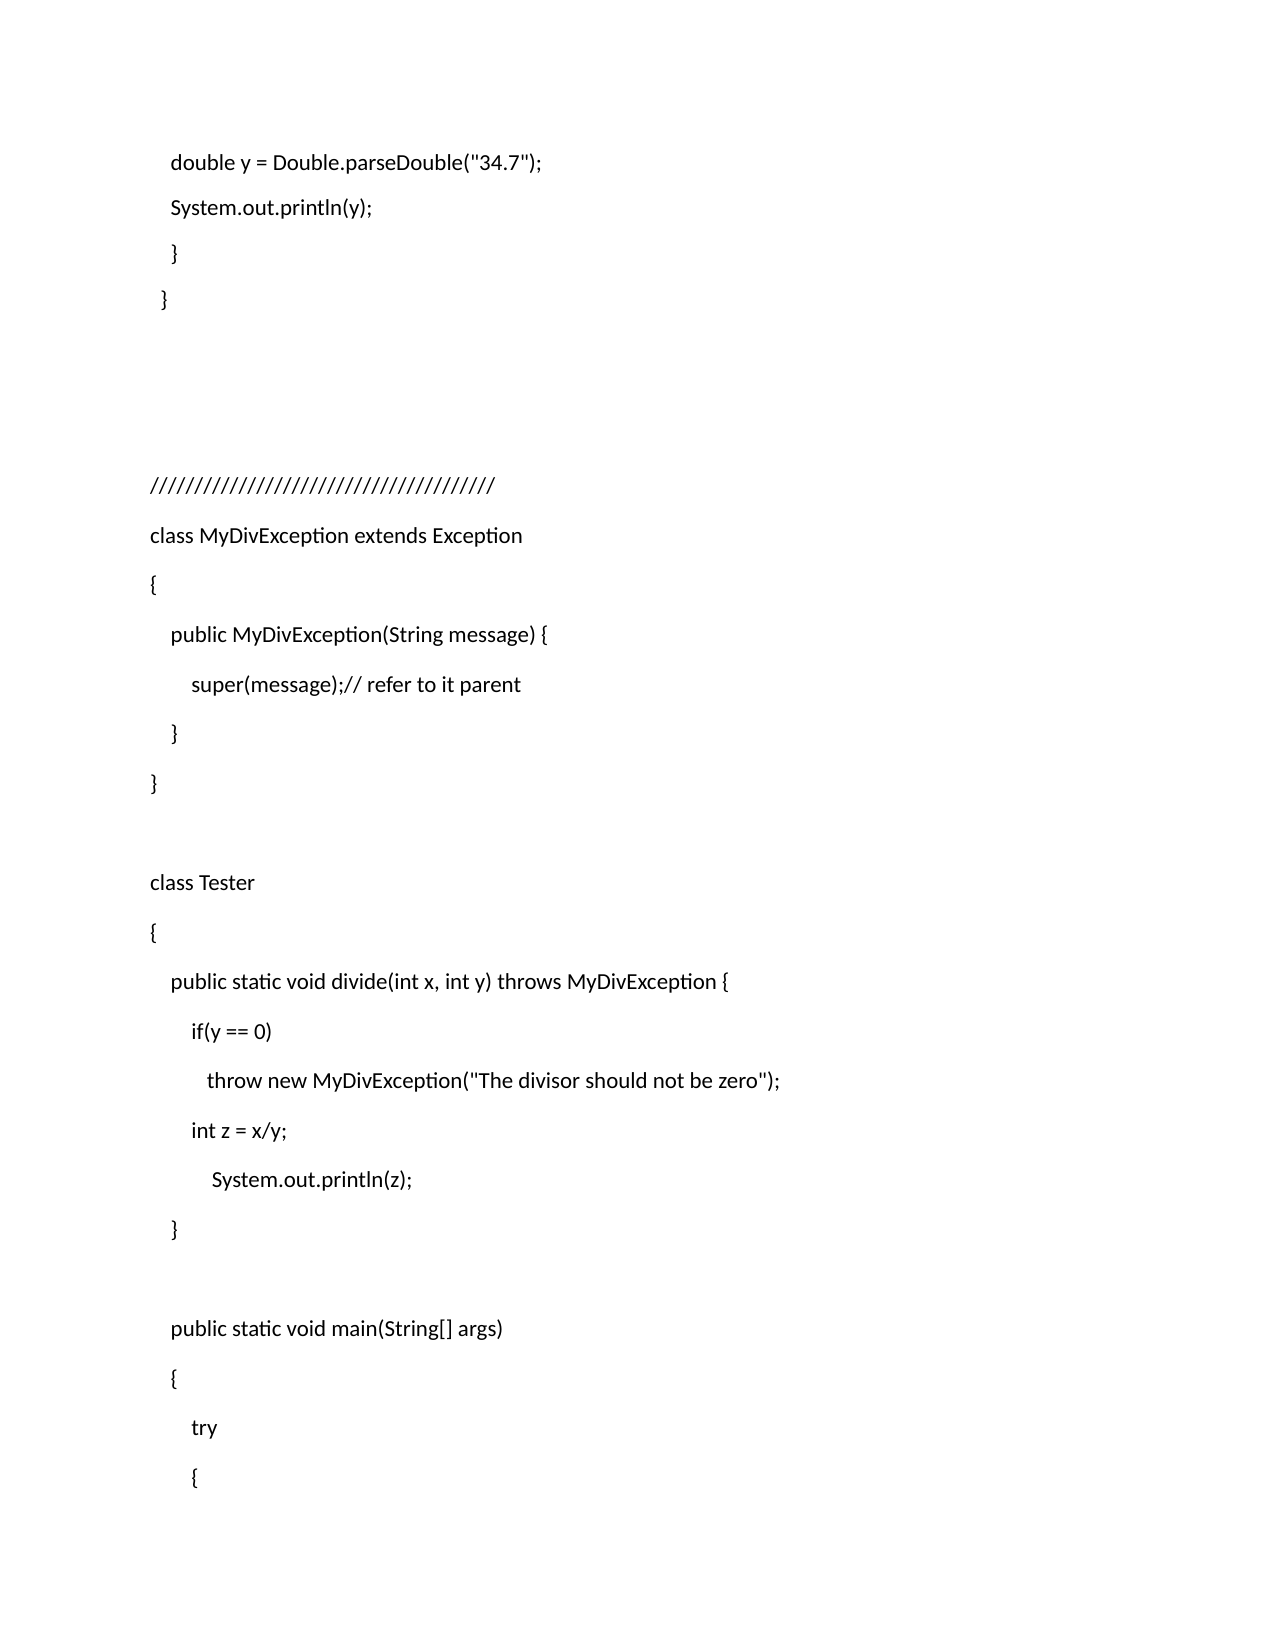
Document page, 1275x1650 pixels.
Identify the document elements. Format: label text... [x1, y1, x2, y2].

text public static void divide(int x, int y) throws MyDivException { [150, 967, 1125, 995]
text if(y == 0) [150, 1016, 1125, 1045]
text } [150, 768, 1125, 797]
text try [150, 1413, 1125, 1442]
text { [150, 917, 1125, 946]
text } [150, 287, 1125, 312]
text class MyDivException extends Exception [150, 520, 1125, 549]
text super(message);// refer to it parent [150, 669, 1125, 698]
text } [150, 242, 1125, 267]
text System.out.println(y); [150, 196, 1125, 221]
text /////////////////////////////////////// [150, 471, 1125, 499]
text class Tester [150, 867, 1125, 896]
text public MyDivException(String message) { [150, 619, 1125, 648]
text System.out.println(z); [150, 1165, 1125, 1194]
text { [150, 570, 1125, 599]
text { [150, 1363, 1125, 1392]
text int z = x/y; [150, 1115, 1125, 1144]
text { [150, 1462, 1125, 1491]
text throw new MyDivException("The divisor should not be zero"); [150, 1066, 1125, 1094]
text } [150, 1214, 1125, 1243]
text public static void main(String[] args) [150, 1314, 1125, 1342]
text } [150, 719, 1125, 747]
text double y = Double.parseDouble("34.7"); [150, 150, 1125, 175]
